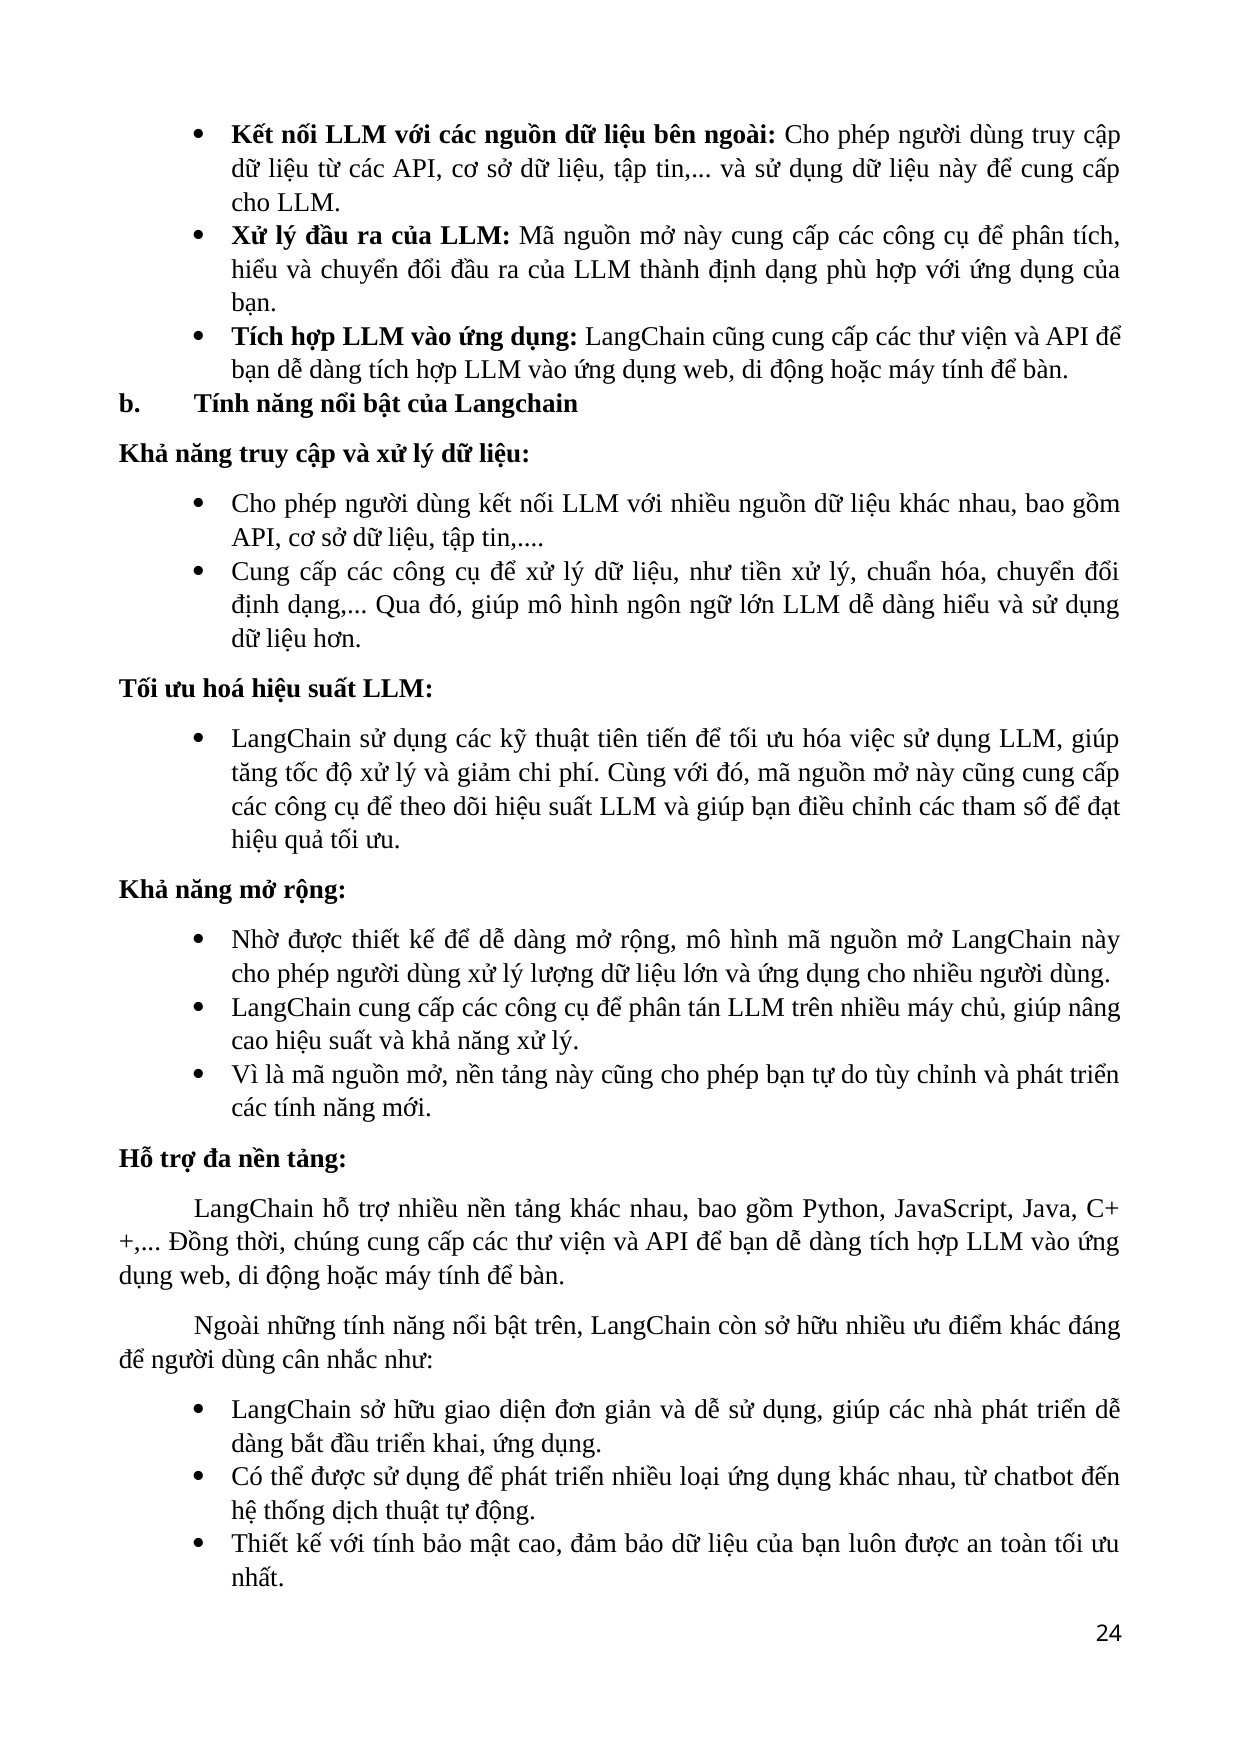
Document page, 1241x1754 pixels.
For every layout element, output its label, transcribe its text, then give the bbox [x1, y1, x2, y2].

list Cung cấp các công cụ để xử lý dữ liệu, như tiền xử lý, chuẩn hóa, chuyển đổi định dạng,... Qua đó, giúp mô hình ngôn ngữ lớn LLM dễ dàng hiểu và sử dụng dữ liệu hơn. [193, 555, 1122, 653]
list Tích hợp LLM vào ứng dụng: LangChain cũng cung cấp các thư viện và API để bạn dễ dàng tích hợp LLM vào ứng dụng web, di động hoặc máy tính để bàn. [193, 320, 1122, 385]
text Khả năng mở rộng: [118, 873, 1122, 904]
list LangChain sử dụng các kỹ thuật tiên tiến để tối ưu hóa việc sử dụng LLM, giúp tăng tốc độ xử lý và giảm chi phí. Cùng với đó, mã nguồn mở này cũng cung cấp các công cụ để theo dõi hiệu suất LLM và giúp bạn điều chỉnh các tham số để đạt hiệu quả tối ưu. [193, 722, 1122, 854]
text Khả năng truy cập và xử lý dữ liệu: [118, 437, 1122, 468]
list LangChain sở hữu giao diện đơn giản và dễ sử dụng, giúp các nhà phát triển dễ dàng bắt đầu triển khai, ứng dụng. [193, 1393, 1122, 1458]
text Ngoài những tính năng nổi bật trên, LangChain còn sở hữu nhiều ưu điểm khác đáng để người dùng cân nhắc như: [118, 1309, 1122, 1374]
list Thiết kế với tính bảo mật cao, đảm bảo dữ liệu của bạn luôn được an toàn tối ưu nhất. [193, 1527, 1122, 1592]
list Nhờ được thiết kế để dễ dàng mở rộng, mô hình mã nguồn mở LangChain này cho phép người dùng xử lý lượng dữ liệu lớn và ứng dụng cho nhiều người dùng. [193, 923, 1122, 988]
list Cho phép người dùng kết nối LLM với nhiều nguồn dữ liệu khác nhau, bao gồm API, cơ sở dữ liệu, tập tin,.... [193, 488, 1122, 552]
list Xử lý đầu ra của LLM: Mã nguồn mở này cung cấp các công cụ để phân tích, hiểu và chuyển đổi đầu ra của LLM thành định dạng phù hợp với ứng dụng của bạn. [193, 219, 1122, 318]
text LangChain hỗ trợ nhiều nền tảng khác nhau, bao gồm Python, JavaScript, Java, C++,... Đồng thời, chúng cung cấp các thư viện và API để bạn dễ dàng tích hợp LLM vào ứng dụng web, di động hoặc máy tính để bàn. [118, 1192, 1122, 1290]
list Kết nối LLM với các nguồn dữ liệu bên ngoài: Cho phép người dùng truy cập dữ liệu từ các API, cơ sở dữ liệu, tập tin,... và sử dụng dữ liệu này để cung cấp cho LLM. [193, 118, 1122, 217]
list Có thể được sử dụng để phát triển nhiều loại ứng dụng khác nhau, từ chatbot đến hệ thống dịch thuật tự động. [193, 1460, 1122, 1525]
list Tính năng nổi bật của Langchain [118, 387, 1122, 418]
list Vì là mã nguồn mở, nền tảng này cũng cho phép bạn tự do tùy chỉnh và phát triển các tính năng mới. [193, 1058, 1122, 1123]
list LangChain cung cấp các công cụ để phân tán LLM trên nhiều máy chủ, giúp nâng cao hiệu suất và khả năng xử lý. [193, 991, 1122, 1056]
text Tối ưu hoá hiệu suất LLM: [118, 672, 1122, 703]
text Hỗ trợ đa nền tảng: [118, 1142, 1122, 1173]
